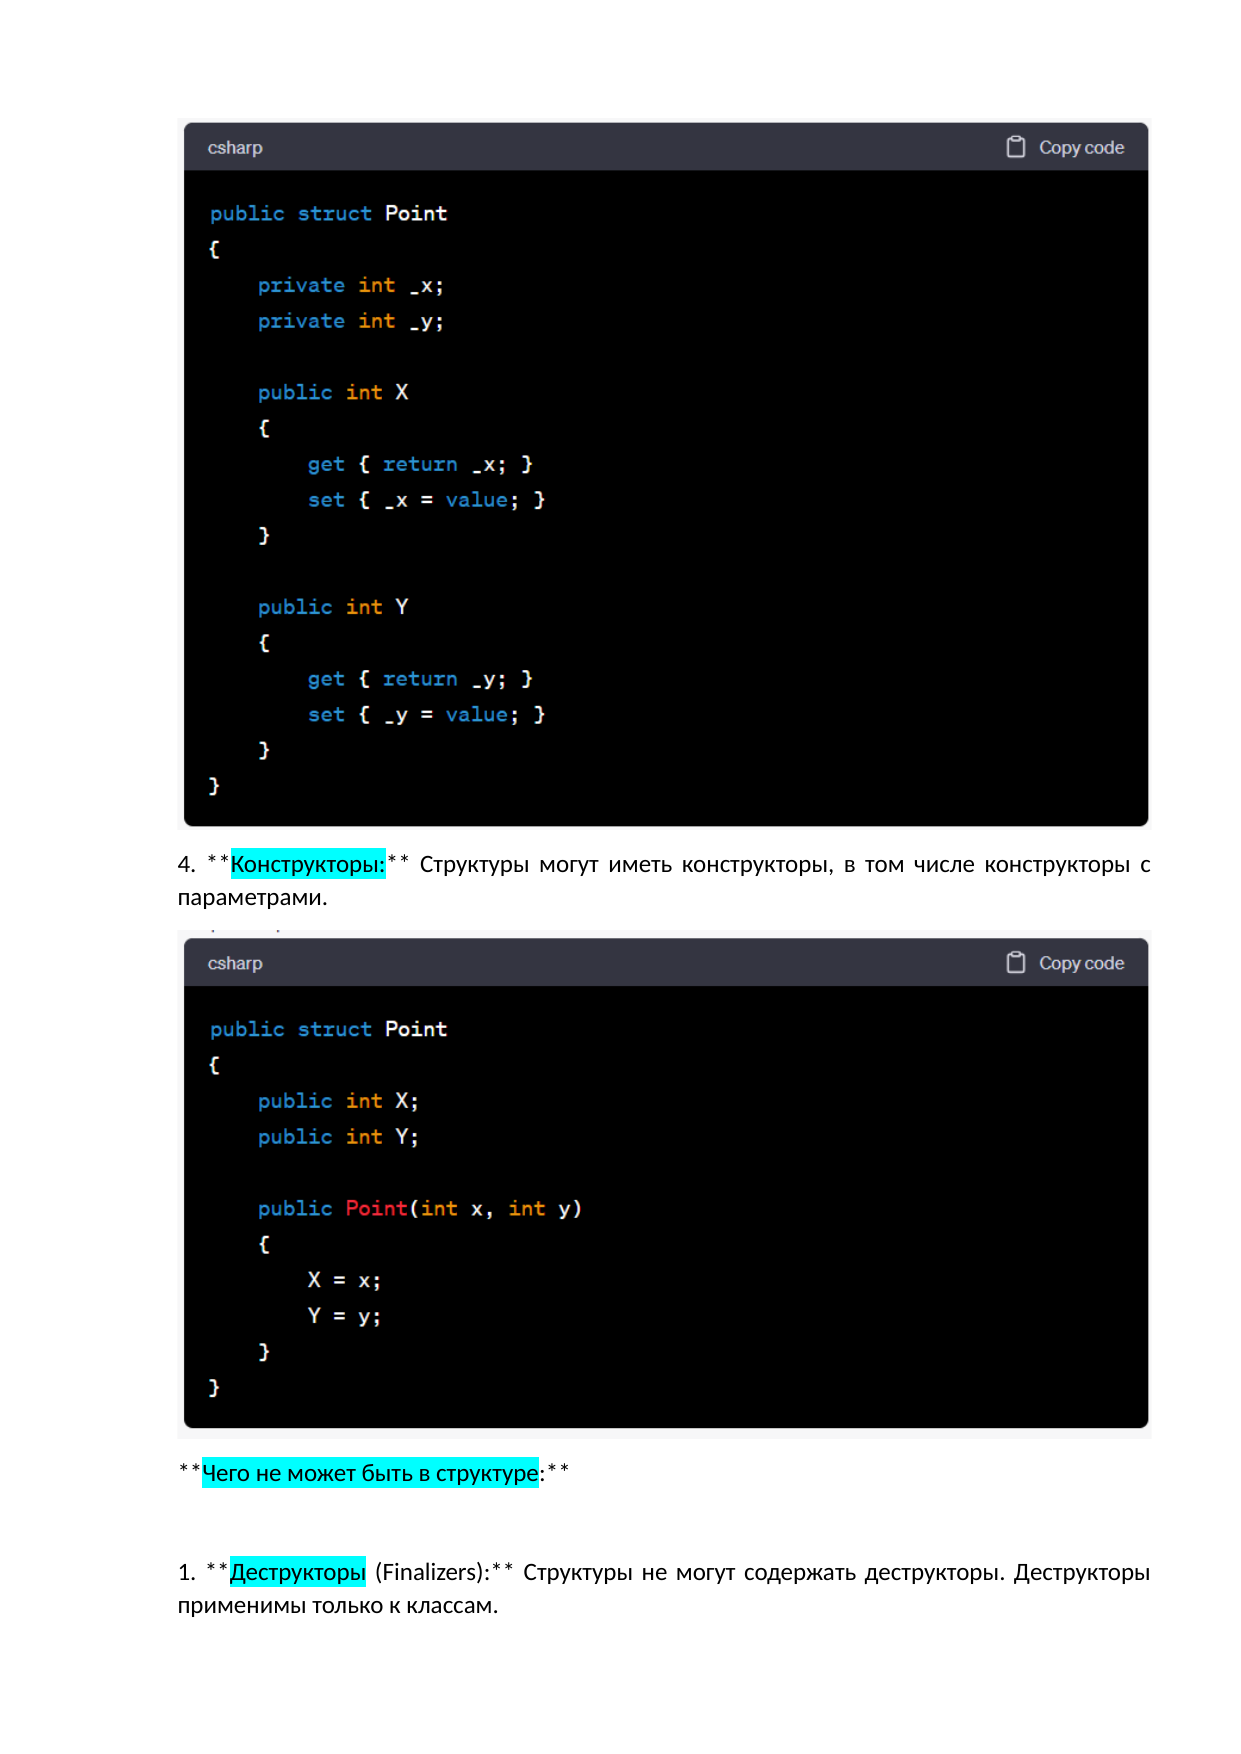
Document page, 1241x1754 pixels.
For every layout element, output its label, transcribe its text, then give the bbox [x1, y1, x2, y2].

text **Чего не может быть в структуре:** [539, 1457, 1152, 1488]
text 1. **Деструкторы (Finalizers):** Структуры не могут содержать деструкторы. Деструкторы применимы только к классам. [177, 1556, 1152, 1620]
picture [177, 118, 1152, 830]
picture [177, 930, 1152, 1439]
text 4. **Конструкторы:** Структуры могут иметь конструкторы, в том числе конструкторы с параметрами. [177, 848, 1152, 912]
